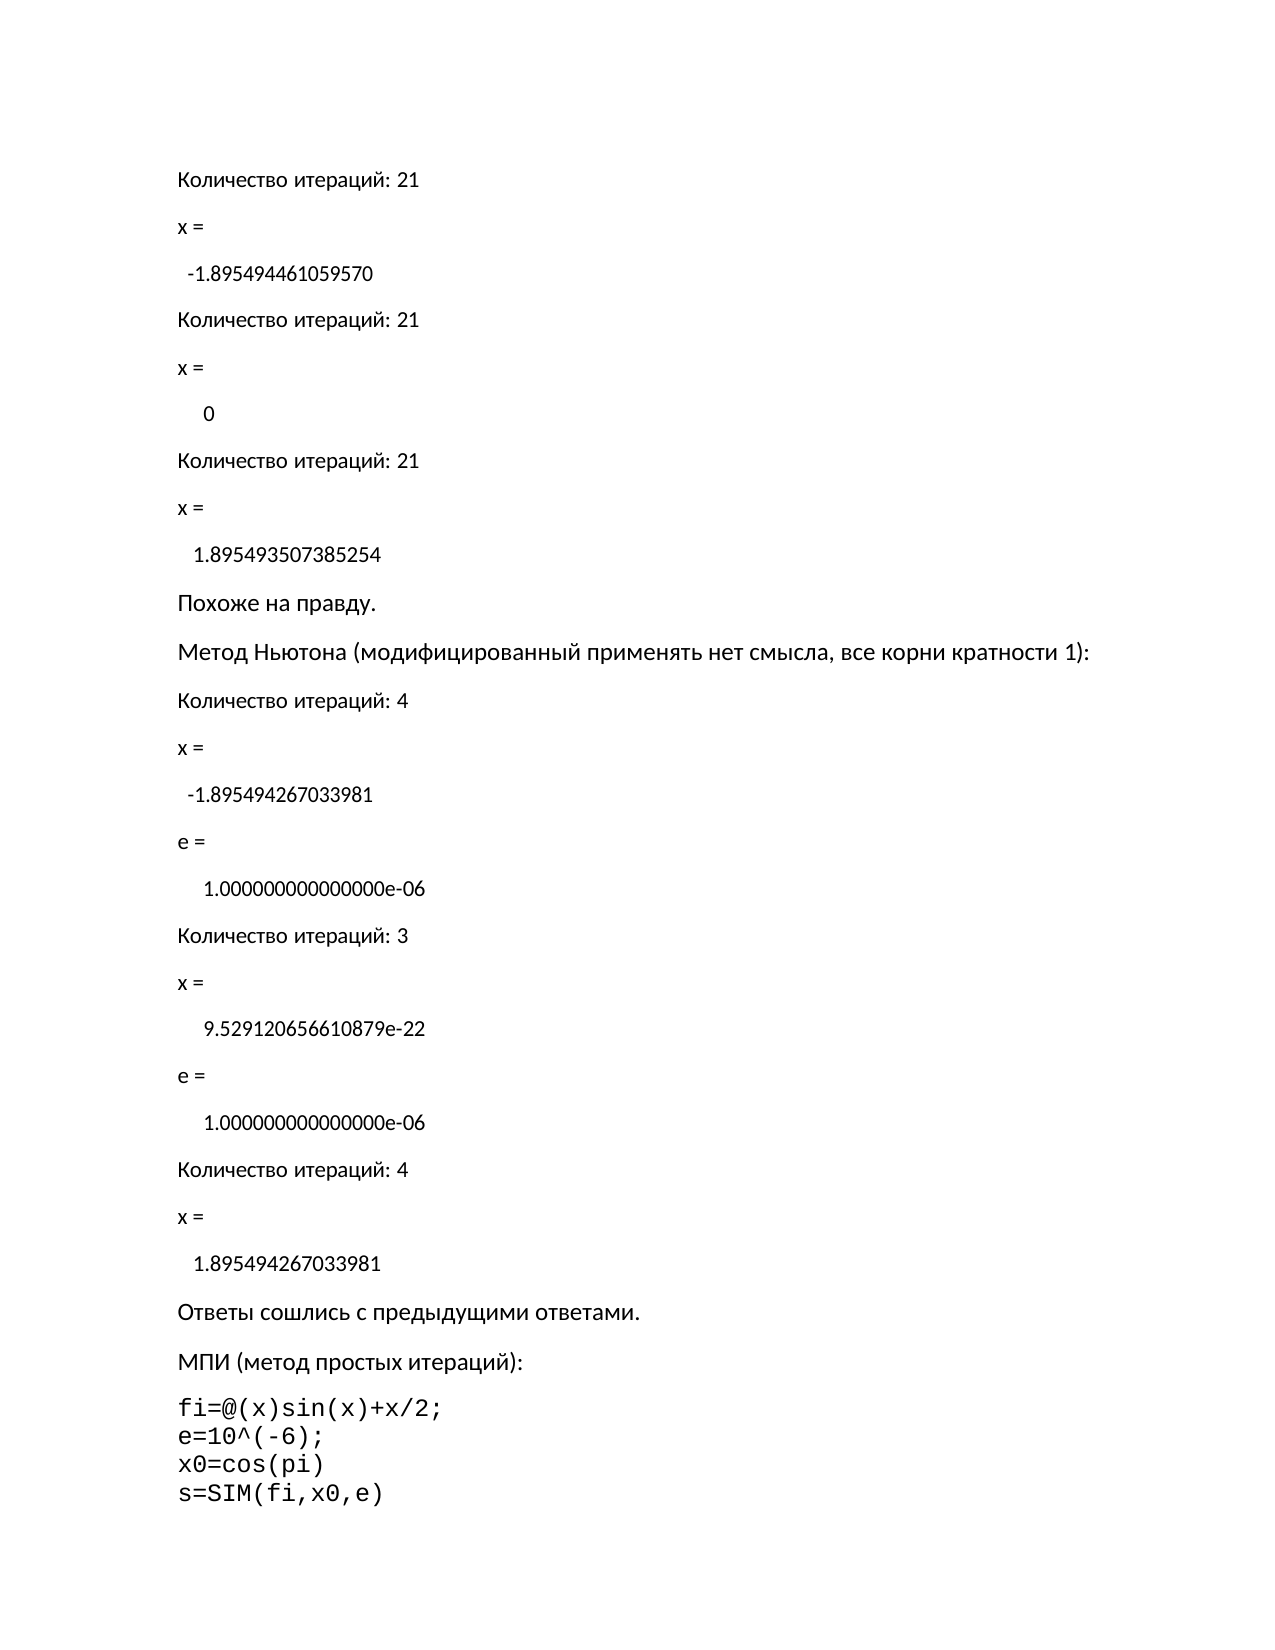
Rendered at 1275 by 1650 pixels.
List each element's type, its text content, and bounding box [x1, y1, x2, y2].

text x = [177, 353, 1198, 381]
text -1.895494461059570 [187, 259, 1198, 287]
text e = [177, 827, 1198, 855]
text x = [177, 733, 1198, 761]
text Количество итераций: 4 [177, 1155, 1198, 1183]
text Количество итераций: 21 [177, 306, 1198, 334]
text Количество итераций: 4 [177, 686, 1198, 714]
text 1.895493507385254 [193, 540, 1198, 568]
text 1.895494267033981 [193, 1249, 1198, 1277]
text -1.895494267033981 [187, 780, 1198, 808]
text Метод Ньютона (модифицированный применять нет смысла, все корни кратности 1): [177, 637, 1198, 667]
text x = [177, 493, 1198, 521]
text fi=@(x)sin(x)+x/2; e=10^(-6); [177, 1395, 447, 1452]
text x0=cos(pi) s=SIM(fi,x0,e) [177, 1452, 427, 1509]
text x = [177, 968, 1198, 996]
text x = [177, 1202, 1198, 1230]
text e = [177, 1062, 1198, 1089]
text x = [177, 212, 1198, 240]
text Ответы сошлись с предыдущими ответами. МПИ (метод простых итераций): [177, 1296, 687, 1376]
text 1.000000000000000e-06 [203, 874, 1198, 902]
text Количество итераций: 21 [177, 446, 1198, 474]
text Похоже на правду. [177, 587, 1198, 617]
text 0 [203, 399, 1198, 427]
text Количество итераций: 3 [177, 921, 1198, 949]
text 9.529120656610879e-22 [203, 1014, 1198, 1043]
text 1.000000000000000e-06 [203, 1108, 1198, 1136]
text Количество итераций: 21 [177, 165, 1198, 193]
